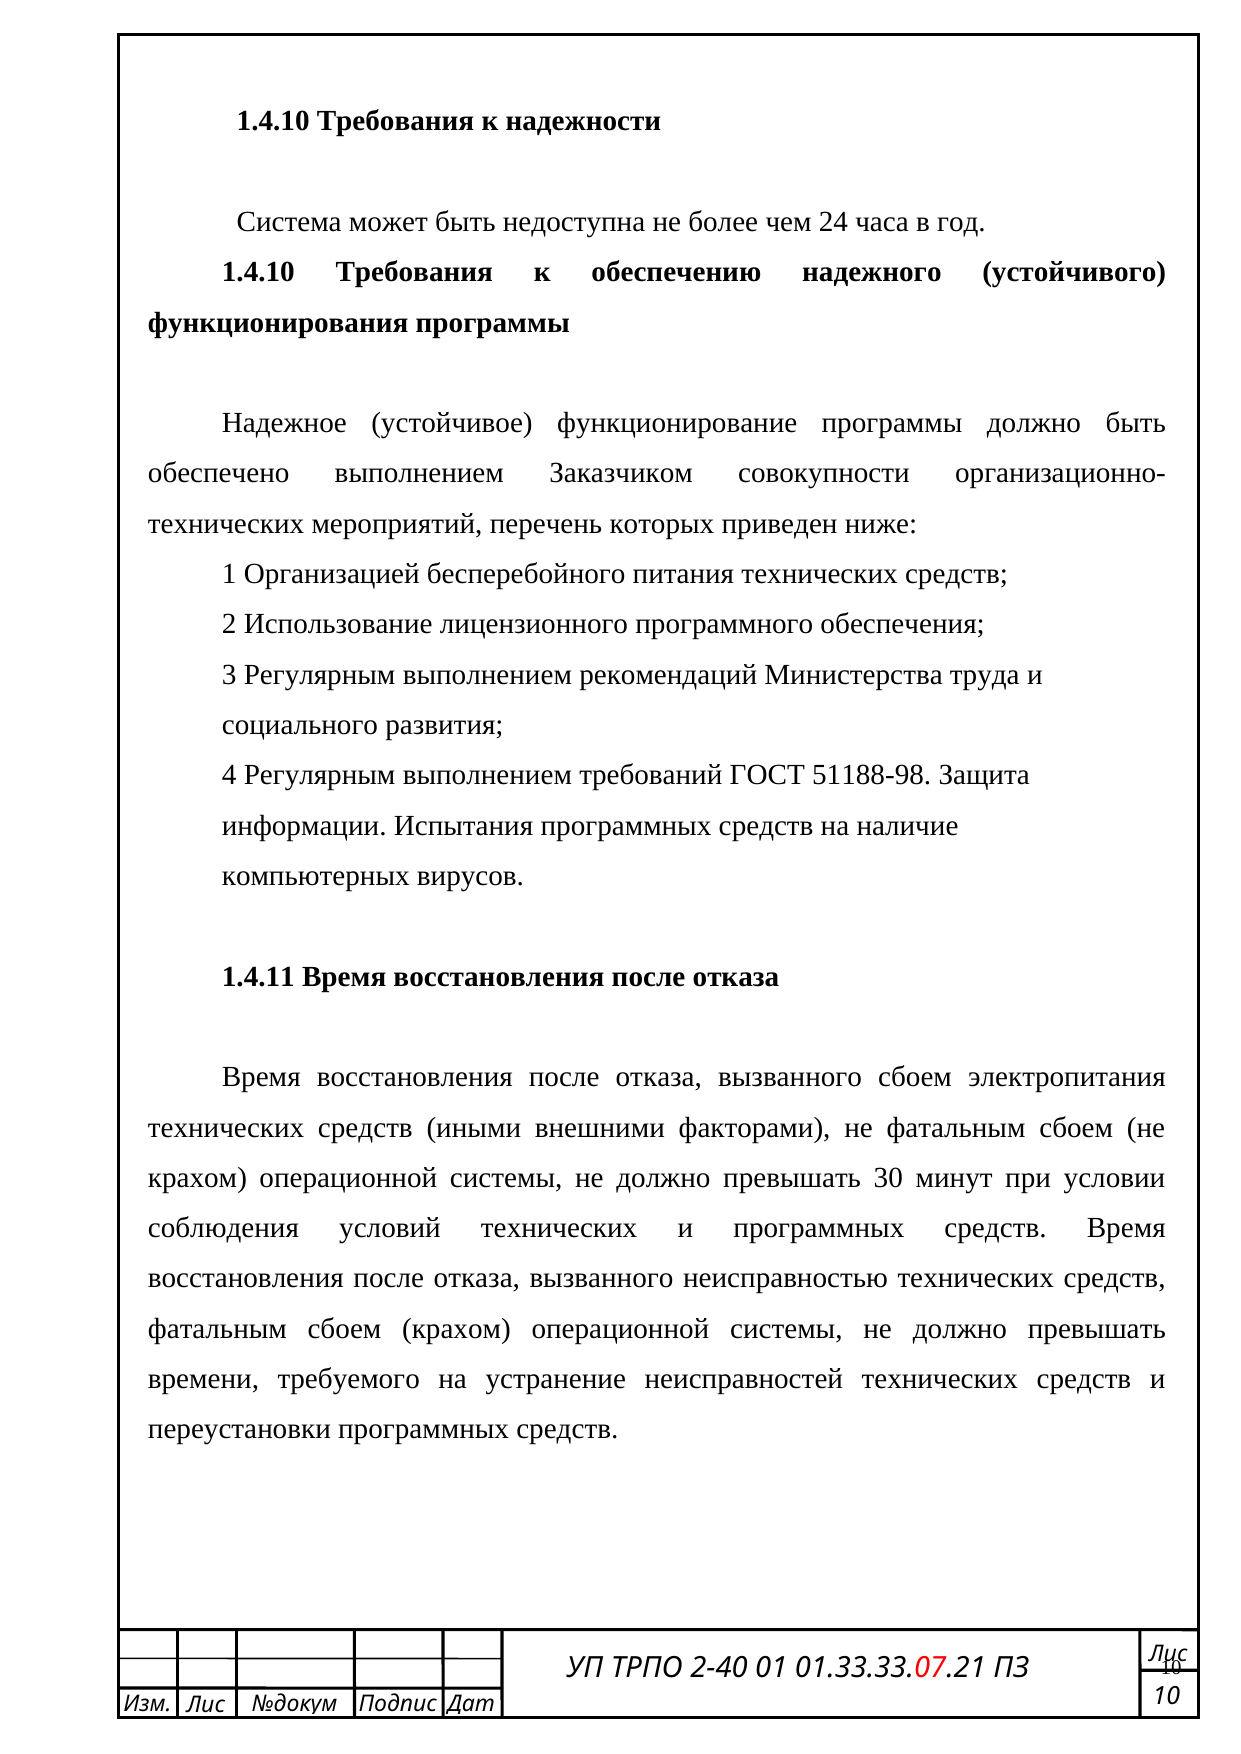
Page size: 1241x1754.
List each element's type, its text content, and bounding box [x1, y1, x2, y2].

text информации. Испытания программных средств на наличие [148, 808, 1167, 841]
text 1 Организацией бесперебойного питания технических средств; [148, 556, 1167, 590]
text 1.4.10 Требования к надежности [148, 103, 1167, 137]
text Система может быть недоступна не более чем 24 часа в год. [148, 204, 1167, 238]
text социального развития; [148, 707, 1167, 741]
text Время восстановления после отказа, вызванного сбоем электропитания технических средств (иными внешними факторами), не фатальным сбоем (не крахом) операционной системы, не должно превышать 30 минут при условии соблюдения условий технических и программных средств. Время восстановления после отказа, вызванного неисправностью технических средств, фатальным сбоем (крахом) операционной системы, не должно превышать времени, требуемого на устранение неисправностей технических средств и переустановки программных средств. [148, 1059, 1167, 1445]
text Надежное (устойчивое) функционирование программы должно быть обеспечено выполнением Заказчиком совокупности организационно- технических мероприятий, перечень которых приведен ниже: [148, 405, 1167, 539]
text 1.4.11 Время восстановления после отказа [148, 959, 1167, 992]
text 2 Использование лицензионного программного обеспечения; [148, 607, 1167, 640]
text компьютерных вирусов. [148, 858, 1167, 892]
text 1.4.10 Требования к обеспечению надежного (устойчивого) функционирования программы [148, 254, 1167, 338]
text 3 Регулярным выполнением рекомендаций Министерства труда и [148, 657, 1167, 690]
text 4 Регулярным выполнением требований ГОСТ 51188-98. Защита [148, 757, 1167, 791]
